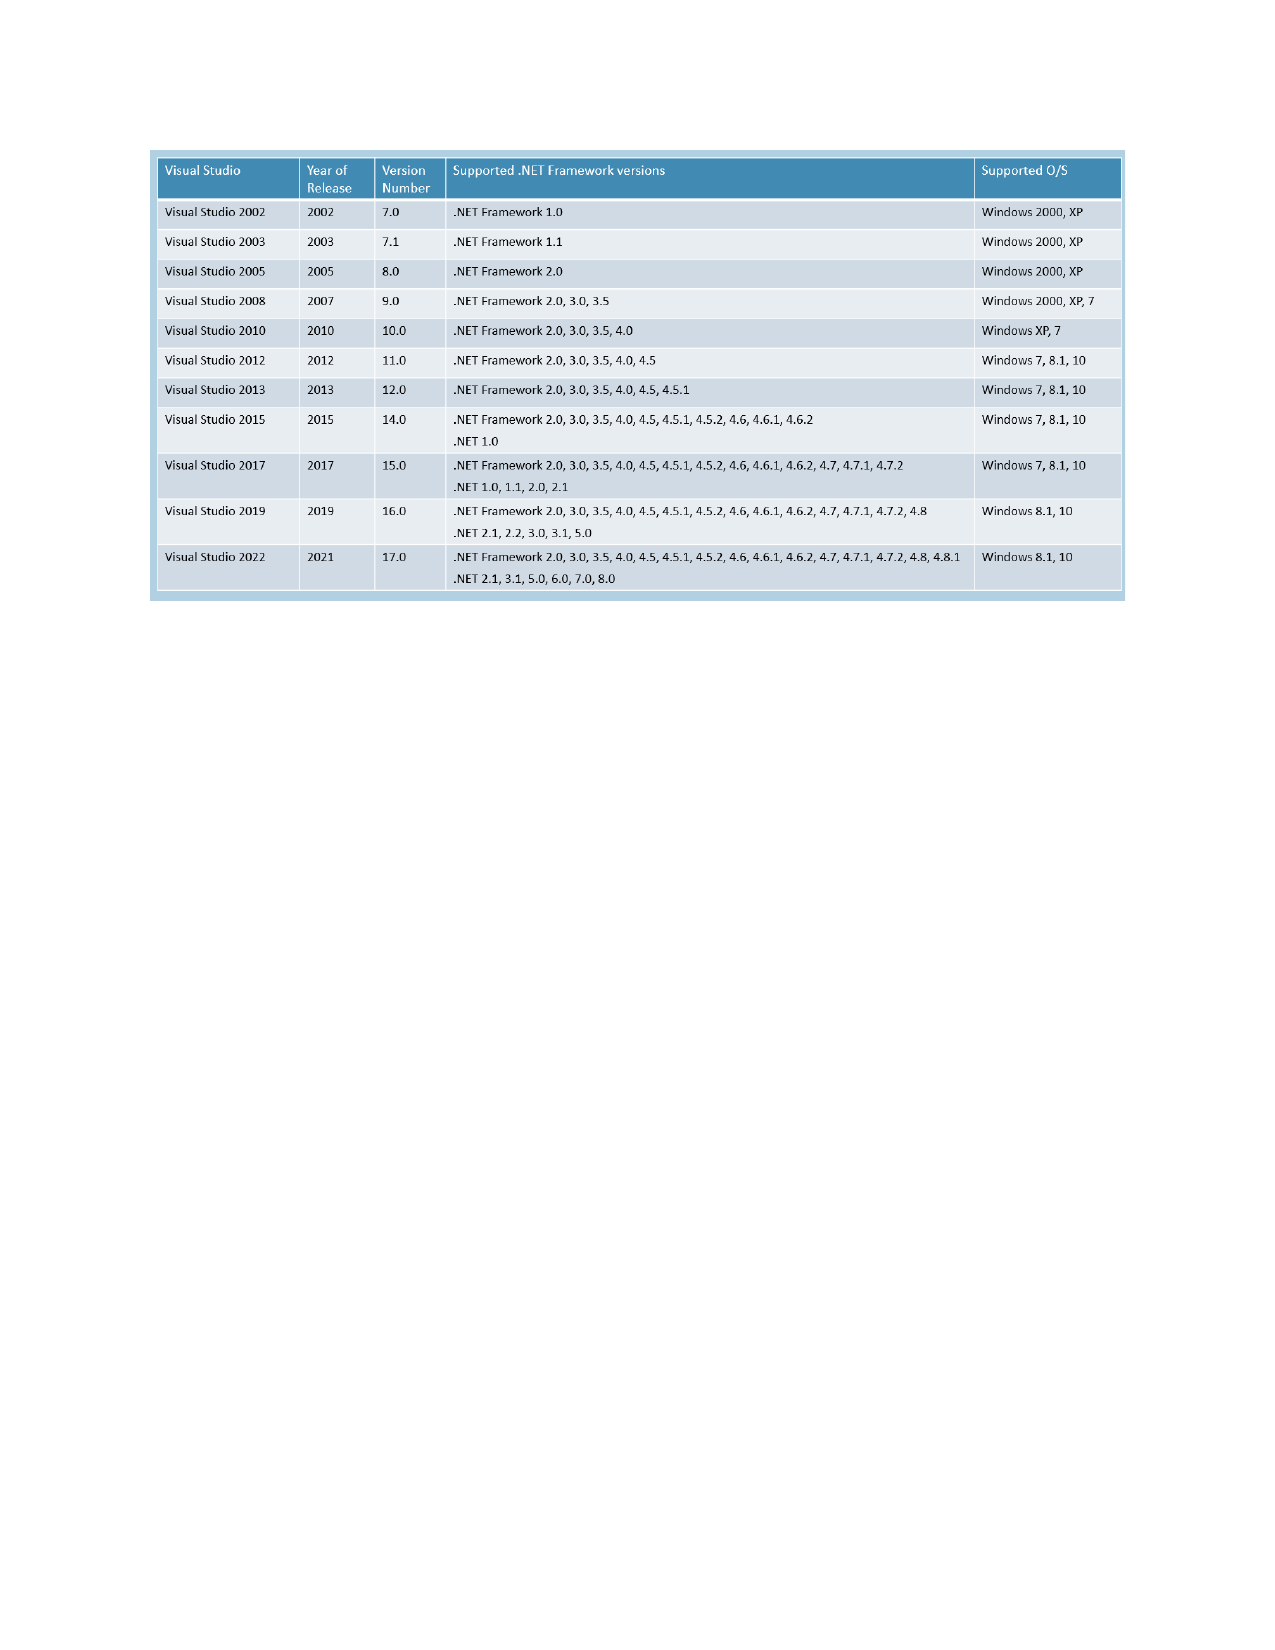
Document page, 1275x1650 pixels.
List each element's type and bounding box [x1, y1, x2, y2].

picture [150, 150, 1125, 601]
